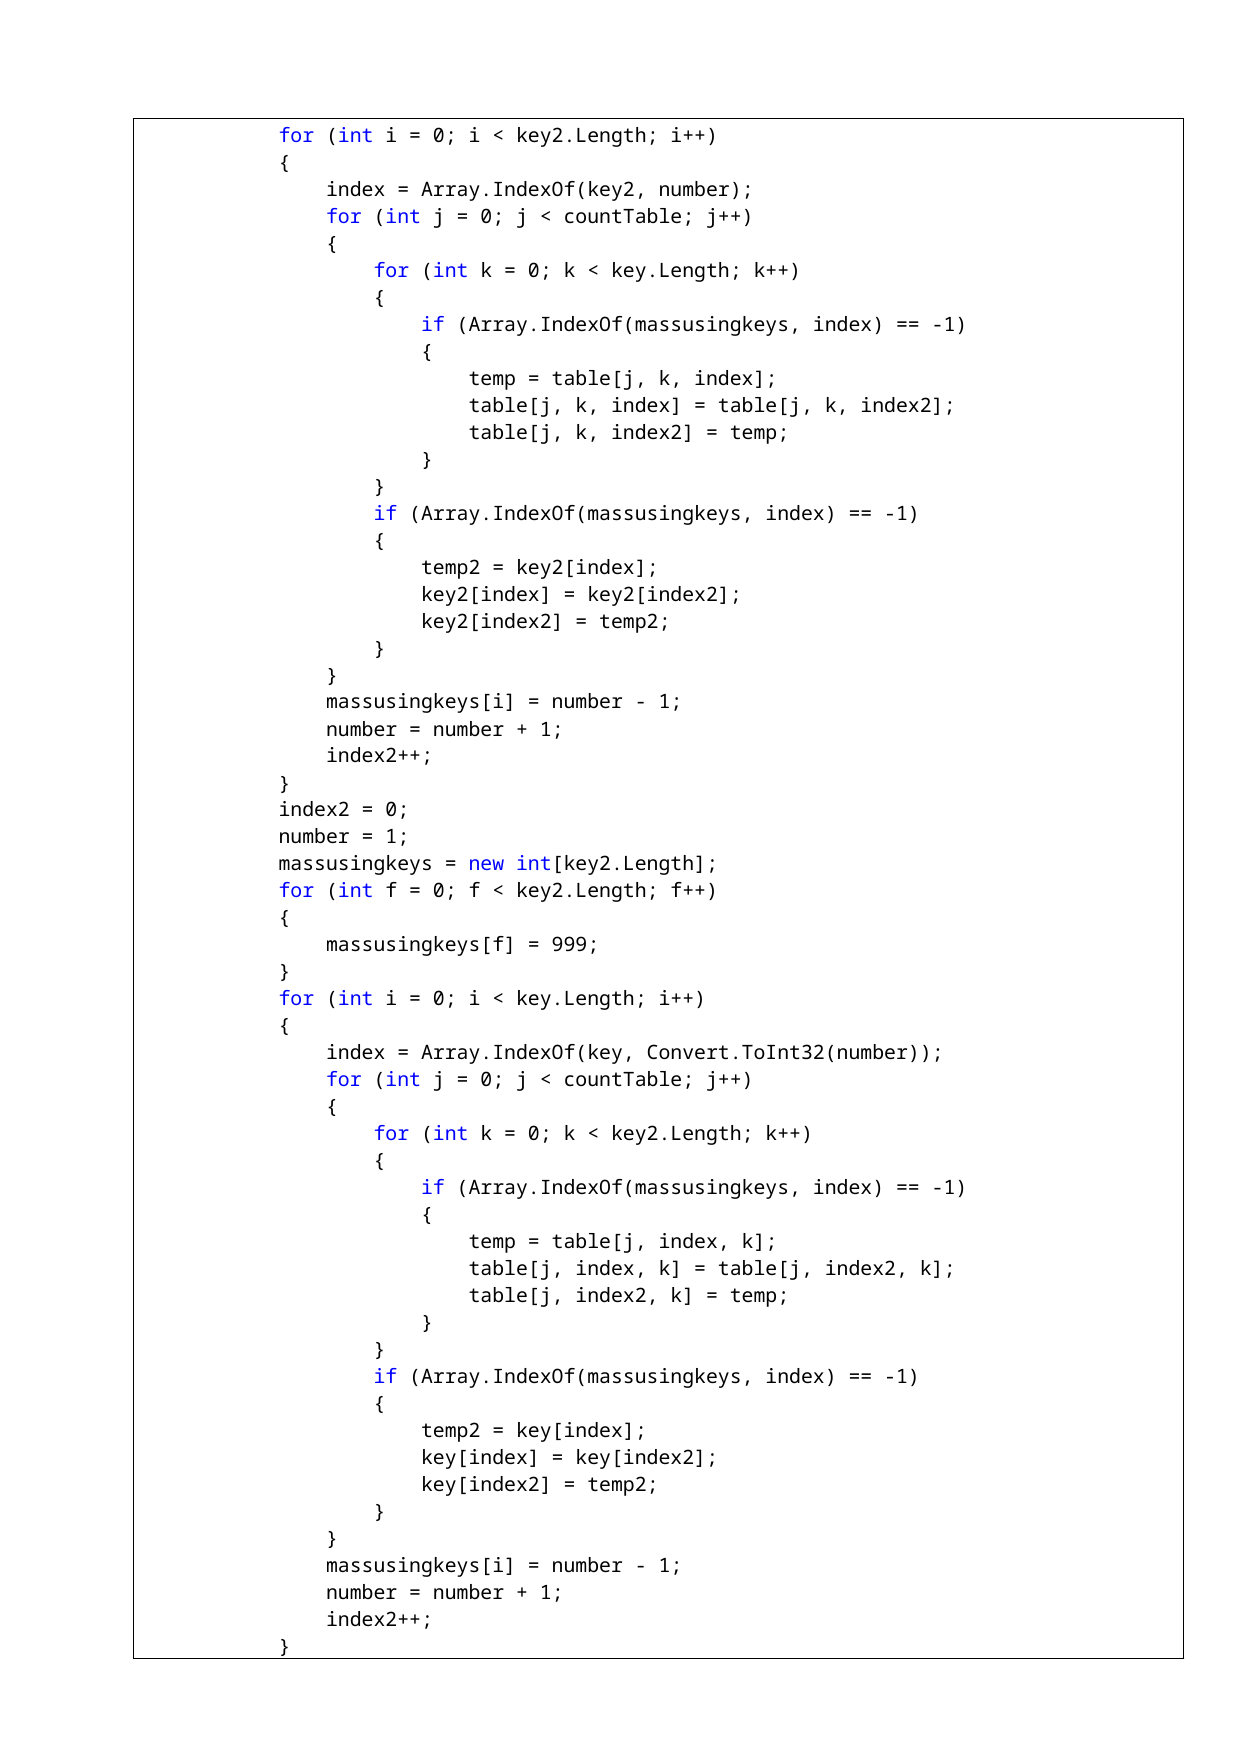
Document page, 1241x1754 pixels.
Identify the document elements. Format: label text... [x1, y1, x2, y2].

text temp = table[j, k, index]; [136, 364, 1181, 391]
text if (Array.IndexOf(massusingkeys, index) == -1) [136, 499, 1181, 526]
text } [136, 958, 1181, 984]
text key[index] = key[index2]; [136, 1443, 1181, 1470]
text temp2 = key2[index]; [136, 553, 1181, 580]
text { [136, 148, 1181, 175]
text } [136, 445, 1181, 472]
text } [136, 1497, 1181, 1524]
text for (int k = 0; k < key.Length; k++) [136, 256, 1181, 283]
text { [136, 1092, 1181, 1119]
text { [136, 337, 1181, 364]
text table[j, index2, k] = temp; [136, 1281, 1181, 1308]
text for (int k = 0; k < key2.Length; k++) [136, 1119, 1181, 1146]
text { [136, 1389, 1181, 1416]
text massusingkeys = new int[key2.Length]; [136, 850, 1181, 877]
text } [136, 1524, 1181, 1551]
text key2[index2] = temp2; [136, 607, 1181, 634]
text for (int j = 0; j < countTable; j++) [136, 1066, 1181, 1092]
text } [136, 1632, 1181, 1658]
text { [136, 904, 1181, 931]
text table[j, index, k] = table[j, index2, k]; [136, 1254, 1181, 1281]
text index2++; [136, 1605, 1181, 1632]
text if (Array.IndexOf(massusingkeys, index) == -1) [136, 310, 1181, 337]
text for (int i = 0; i < key.Length; i++) [136, 984, 1181, 1012]
text temp2 = key[index]; [136, 1416, 1181, 1443]
text number = number + 1; [136, 715, 1181, 742]
text massusingkeys[f] = 999; [136, 931, 1181, 958]
text temp = table[j, index, k]; [136, 1227, 1181, 1254]
text key2[index] = key2[index2]; [136, 580, 1181, 607]
text key[index2] = temp2; [136, 1470, 1181, 1497]
text { [136, 1012, 1181, 1038]
text index = Array.IndexOf(key2, number); [136, 175, 1181, 202]
text { [136, 1146, 1181, 1173]
text massusingkeys[i] = number - 1; [136, 1551, 1181, 1578]
text } [136, 661, 1181, 688]
text for (int i = 0; i < key2.Length; i++) [134, 119, 1183, 148]
text table[j, k, index2] = temp; [136, 418, 1181, 445]
text } [136, 1308, 1181, 1335]
text table[j, k, index] = table[j, k, index2]; [136, 391, 1181, 418]
text if (Array.IndexOf(massusingkeys, index) == -1) [136, 1362, 1181, 1389]
text number = 1; [136, 823, 1181, 850]
text { [136, 229, 1181, 256]
text } [136, 769, 1181, 796]
text { [136, 526, 1181, 553]
text for (int j = 0; j < countTable; j++) [136, 202, 1181, 229]
text } [136, 634, 1181, 661]
text { [136, 1200, 1181, 1227]
text massusingkeys[i] = number - 1; [136, 688, 1181, 715]
text number = number + 1; [136, 1578, 1181, 1605]
text for (int f = 0; f < key2.Length; f++) [136, 877, 1181, 904]
text index = Array.IndexOf(key, Convert.ToInt32(number)); [136, 1038, 1181, 1066]
text { [136, 283, 1181, 310]
text } [136, 472, 1181, 499]
text index2++; [136, 742, 1181, 769]
text index2 = 0; [136, 796, 1181, 823]
text } [136, 1335, 1181, 1362]
text if (Array.IndexOf(massusingkeys, index) == -1) [136, 1173, 1181, 1200]
